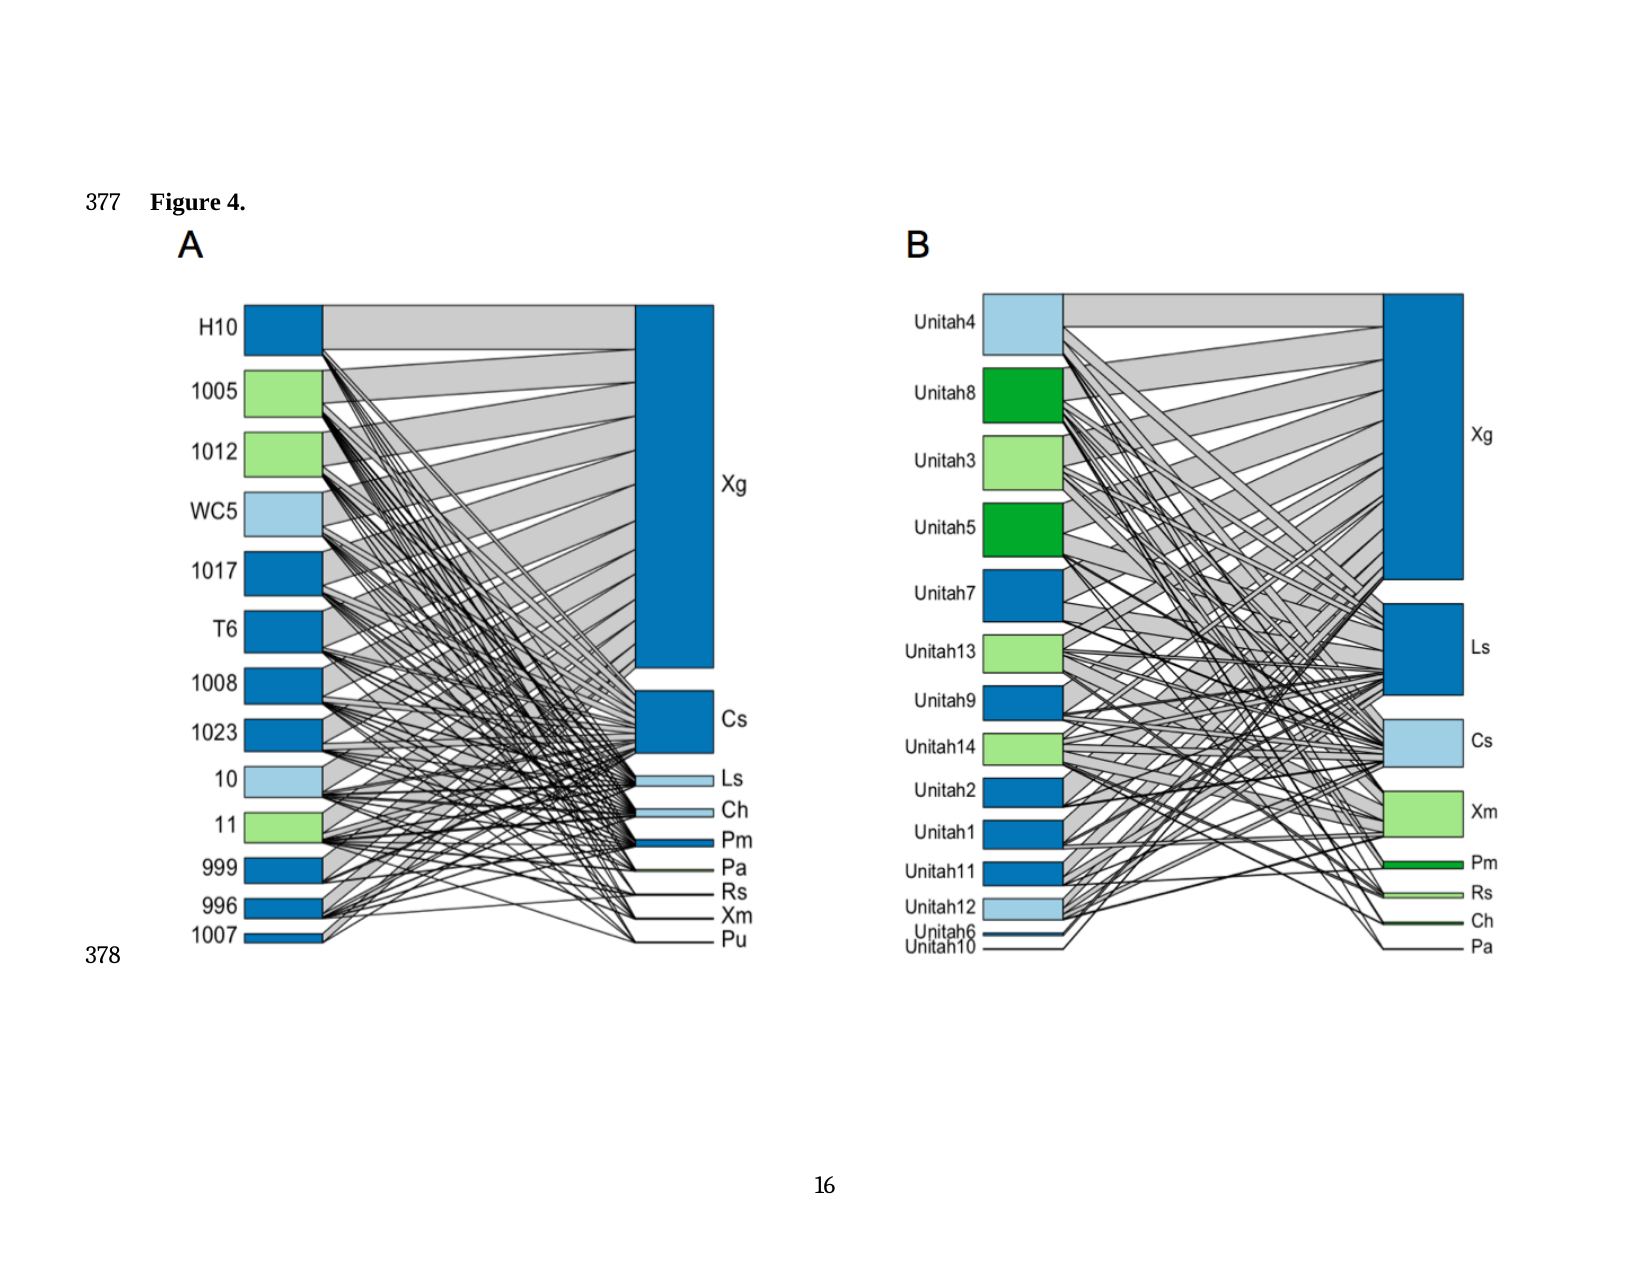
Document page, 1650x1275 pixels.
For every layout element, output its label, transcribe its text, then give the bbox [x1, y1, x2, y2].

picture [150, 216, 1499, 964]
list Figure 4. [150, 187, 1500, 216]
